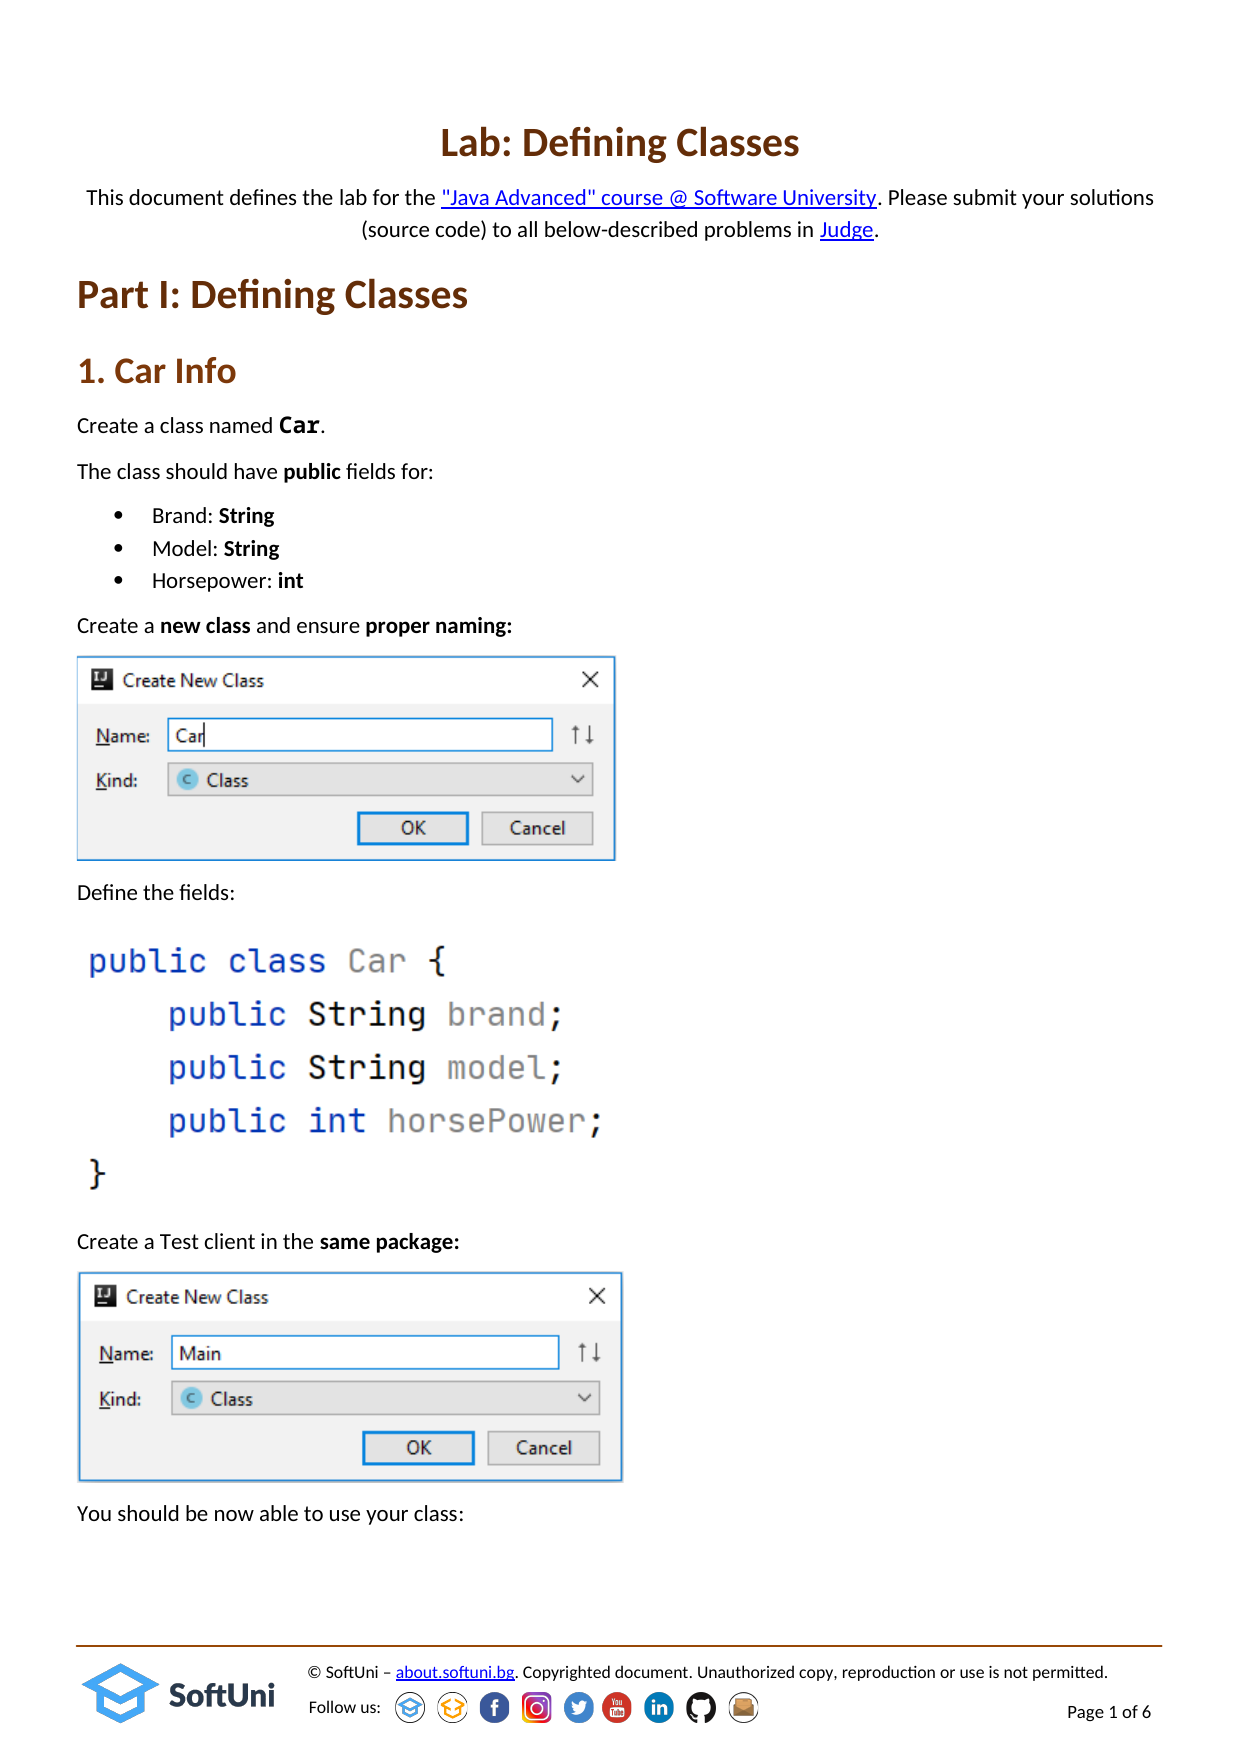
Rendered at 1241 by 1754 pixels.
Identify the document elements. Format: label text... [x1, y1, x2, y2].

picture [644, 1714, 653, 1723]
subtitle Car Info [77, 347, 1163, 393]
picture [76, 1271, 624, 1483]
picture [564, 1692, 594, 1723]
picture [728, 1692, 759, 1723]
picture [665, 1692, 674, 1701]
list Model: String [114, 534, 1163, 562]
subtitle Part I: Defining Classes [77, 268, 1163, 319]
text Create a Test client in the same package: [77, 1227, 1163, 1255]
subtitle Lab: Defining Classes [77, 116, 1163, 167]
picture [76, 655, 617, 861]
picture [437, 1692, 468, 1723]
picture [395, 1692, 425, 1723]
list Horsepower: int [114, 566, 1163, 594]
text Define the fields: [77, 878, 1163, 906]
picture [76, 922, 617, 1211]
text Create a new class and ensure proper naming: [77, 611, 1163, 639]
picture [75, 1658, 281, 1729]
picture [479, 1692, 510, 1723]
text This document defines the lab for the "Java Advanced" course @ Software University. Please submit your solutions (source code) to all below-described problems in Judge. [77, 183, 1163, 243]
text The class should have public fields for: [77, 457, 1163, 485]
picture [602, 1692, 632, 1723]
picture [644, 1692, 653, 1701]
text Create a class named Car. [77, 408, 1163, 440]
picture [665, 1714, 674, 1723]
list Brand: String [114, 502, 1163, 530]
picture [522, 1692, 552, 1723]
text You should be now able to use your class: [77, 1499, 1163, 1527]
picture [658, 1705, 667, 1714]
picture [686, 1692, 716, 1723]
